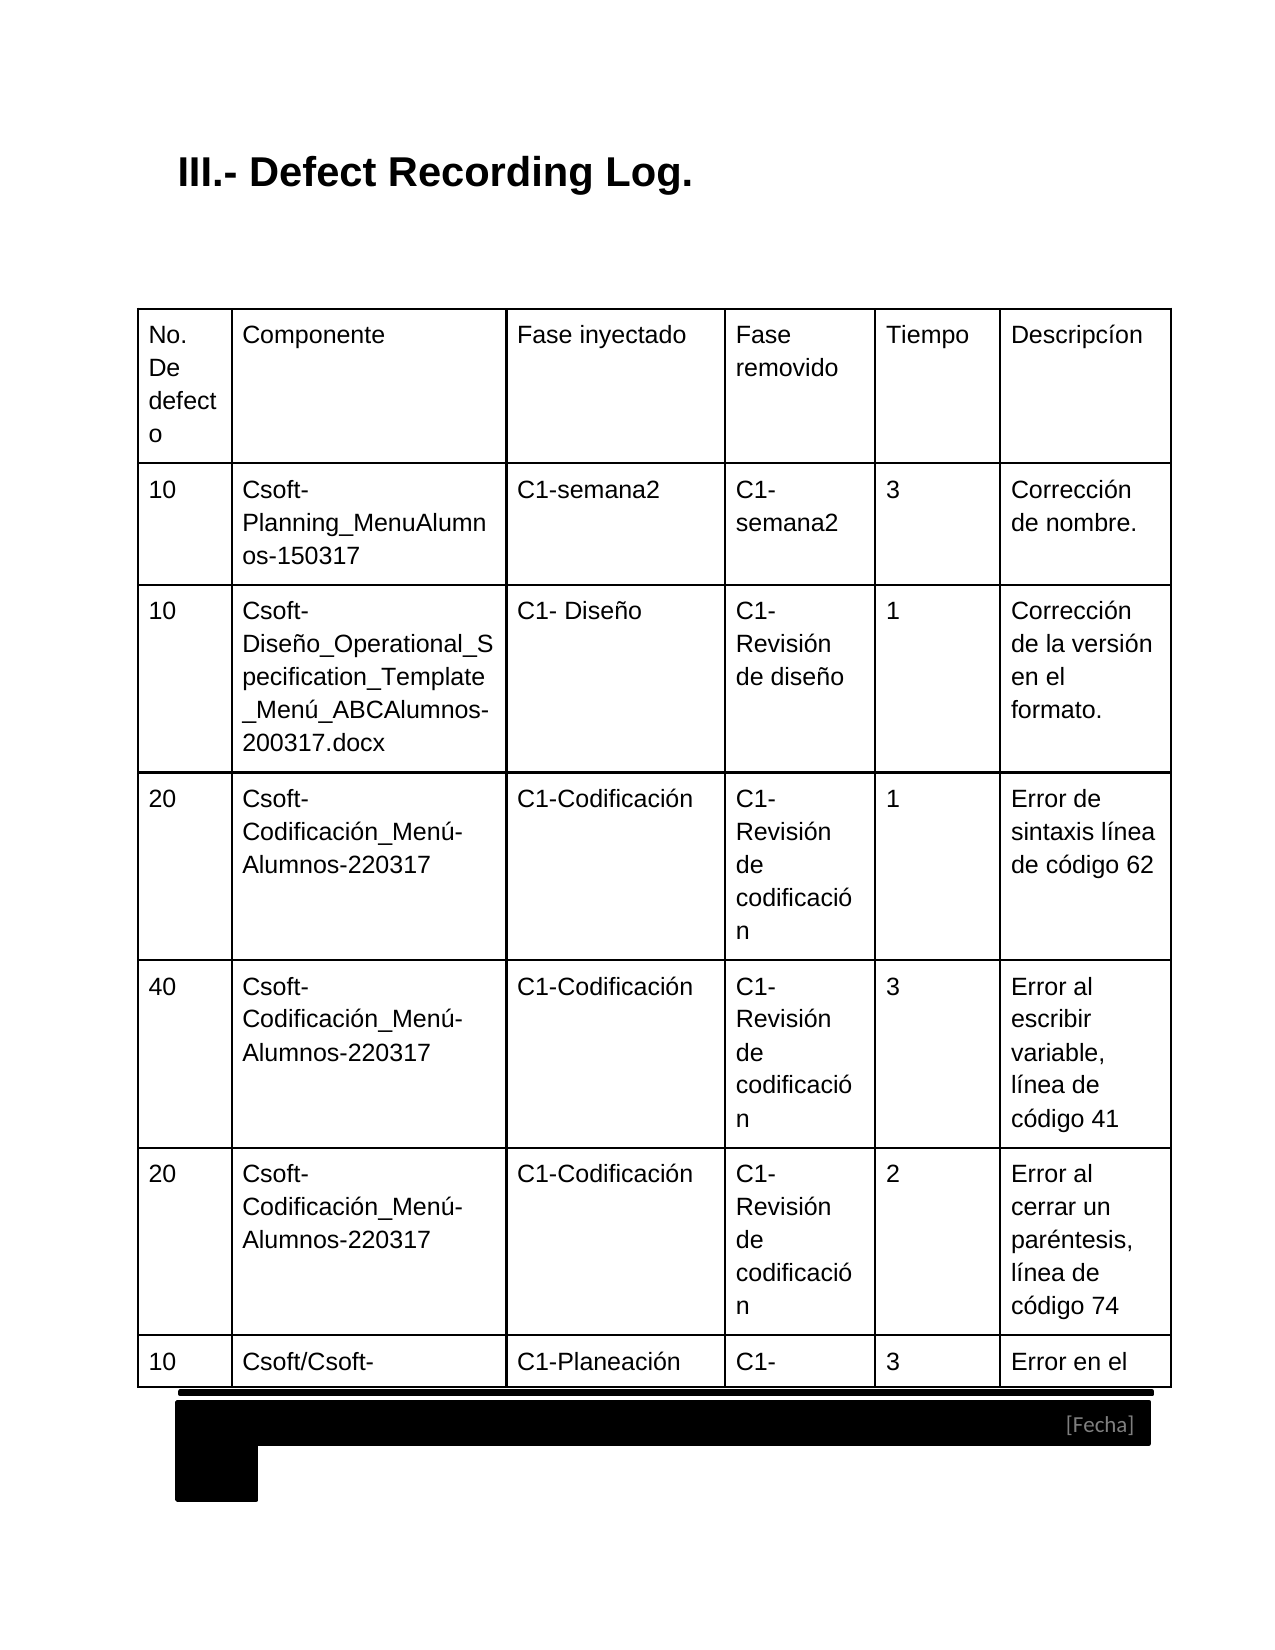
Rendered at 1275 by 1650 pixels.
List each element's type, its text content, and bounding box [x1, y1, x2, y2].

table_cell C1- Revisión de codificación [726, 961, 874, 1147]
table_cell 1 [876, 586, 999, 771]
table_cell 10 [139, 464, 231, 584]
table_cell Error de sintaxis línea de código 62 [1001, 774, 1170, 959]
table_cell 2 [876, 1149, 999, 1334]
table_cell 40 [139, 961, 231, 1147]
table_cell C1-Planeación [508, 1336, 724, 1386]
table_cell C1- Revisión de codificación [726, 774, 874, 959]
table_cell 3 [876, 1336, 999, 1386]
table_cell C1- Revisión de codificación [726, 1149, 874, 1334]
table_cell 1 [876, 774, 999, 959]
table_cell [233, 1336, 505, 1386]
table_cell C1-semana2 [726, 464, 874, 584]
table_cell C1-semana2 [508, 464, 724, 584]
table_cell 3 [876, 961, 999, 1147]
table_cell Csoft-Codificación_Menú-Alumnos-220317 [233, 774, 505, 959]
table_cell Csoft-Codificación_Menú-Alumnos-220317 [233, 961, 505, 1147]
table_cell 3 [876, 464, 999, 584]
table_cell C1-Codificación [508, 1149, 724, 1334]
table_cell Csoft-Diseño_Operational_Specification_Template_Menú_ABCAlumnos-200317.docx [233, 586, 505, 771]
table_cell C1-Codificación [508, 774, 724, 959]
table_cell C1- Revisión de diseño [726, 586, 874, 771]
table_cell Corrección de la versión en el formato. [1001, 586, 1170, 771]
table_cell 20 [139, 1149, 231, 1334]
table_header No. De defecto [139, 310, 231, 462]
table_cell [1001, 1336, 1170, 1386]
table_cell Error al escribir variable, línea de código 41 [1001, 961, 1170, 1147]
table_cell Csoft-Planning_MenuAlumnos-150317 [233, 464, 505, 584]
table_cell 20 [139, 774, 231, 959]
table_header Tiempo [876, 310, 999, 462]
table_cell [726, 1336, 874, 1386]
table_cell Corrección de nombre. [1001, 464, 1170, 584]
table_cell C1- Diseño [508, 586, 724, 771]
table_cell 10 [139, 586, 231, 771]
table_header Descripcíon [1001, 310, 1170, 462]
table_cell Csoft-Codificación_Menú-Alumnos-220317 [233, 1149, 505, 1334]
table_cell 10 [139, 1336, 231, 1386]
table_header Componente [233, 310, 505, 462]
table_cell Error al cerrar un paréntesis, línea de código 74 [1001, 1149, 1170, 1334]
subtitle III.- Defect Recording Log. [177, 148, 1098, 196]
table_header Fase inyectado [508, 310, 724, 462]
table_cell C1-Codificación [508, 961, 724, 1147]
table_header Fase removido [726, 310, 874, 462]
